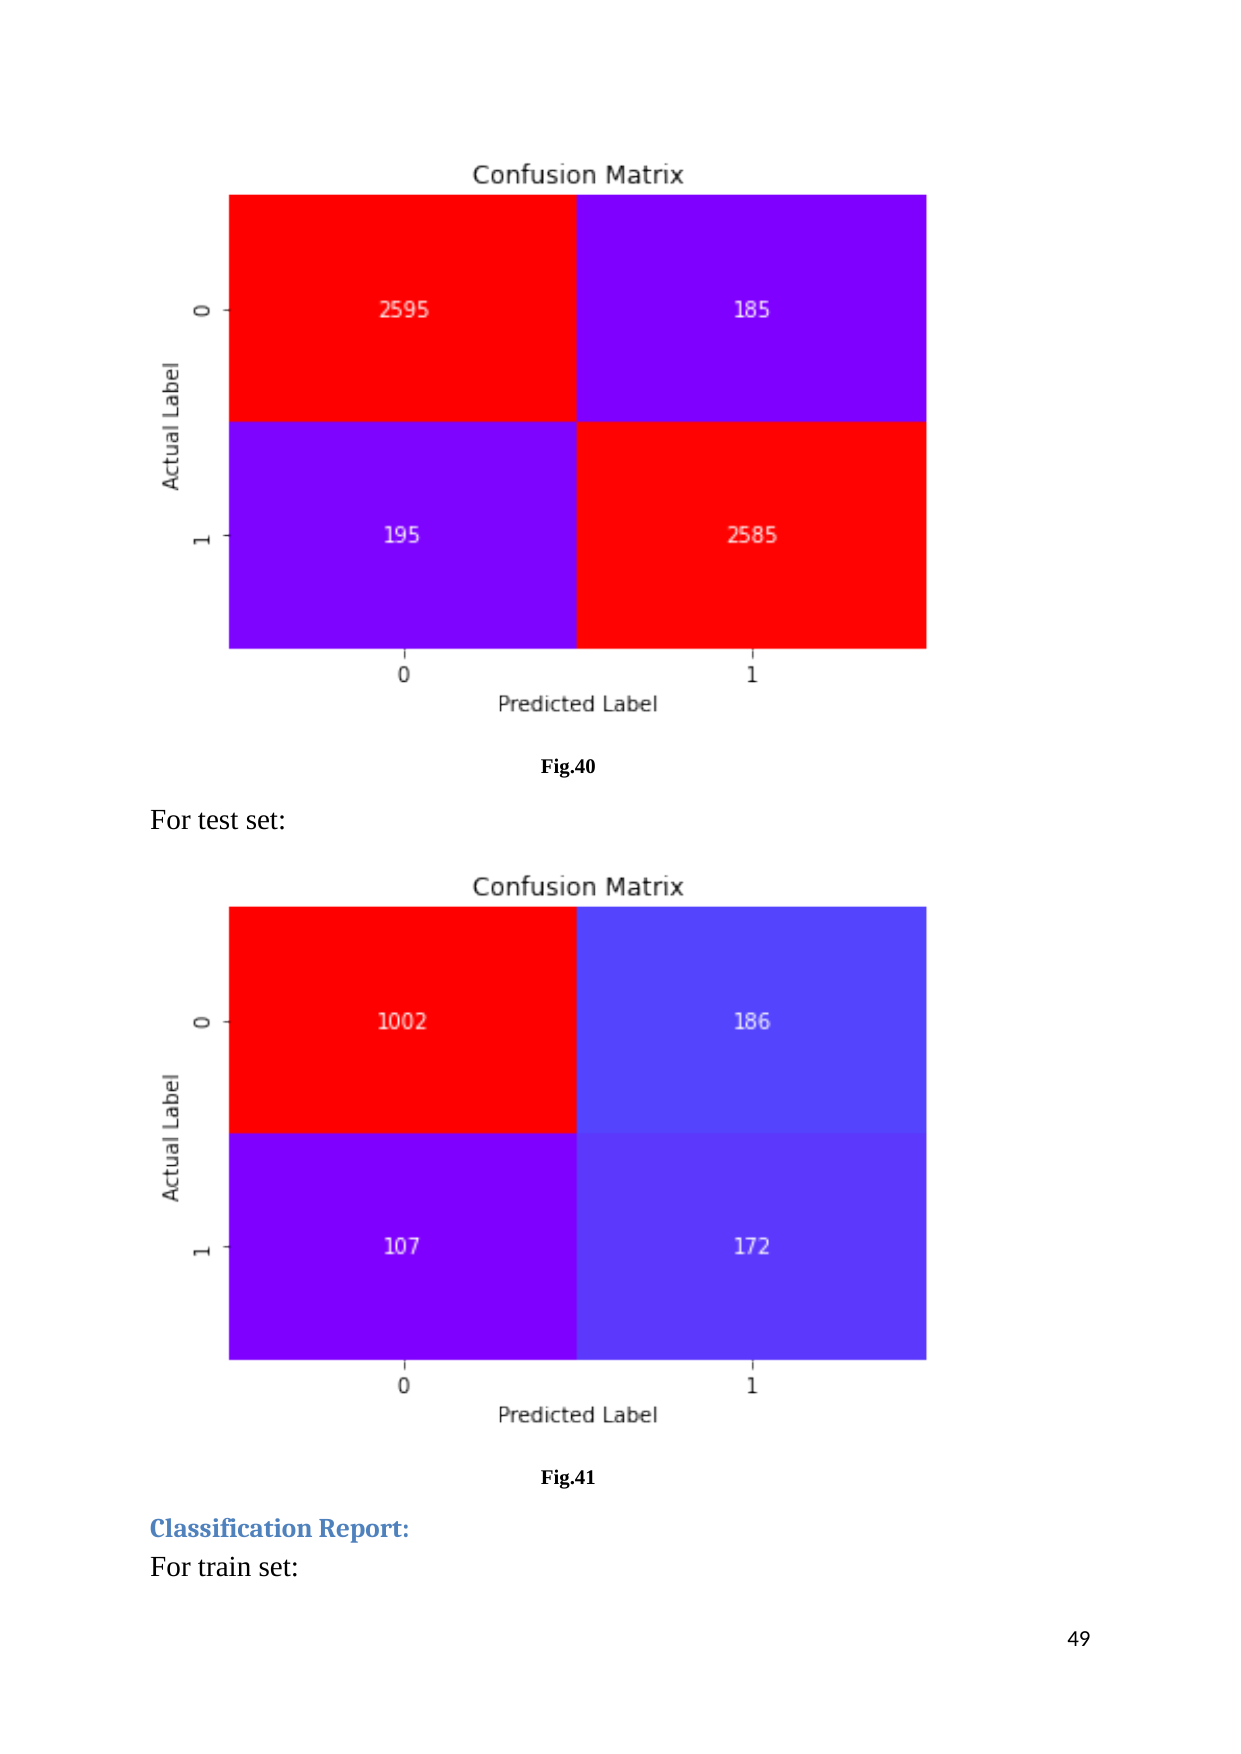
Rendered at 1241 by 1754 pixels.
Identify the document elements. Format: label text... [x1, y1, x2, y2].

text Fig.40 [150, 753, 1090, 778]
subtitle Classification Report: [150, 1513, 1090, 1544]
picture [150, 150, 942, 729]
text For train set: [150, 1549, 1090, 1583]
text For test set: [150, 802, 1090, 836]
picture [150, 861, 942, 1440]
text Fig.41 [150, 1465, 1090, 1489]
